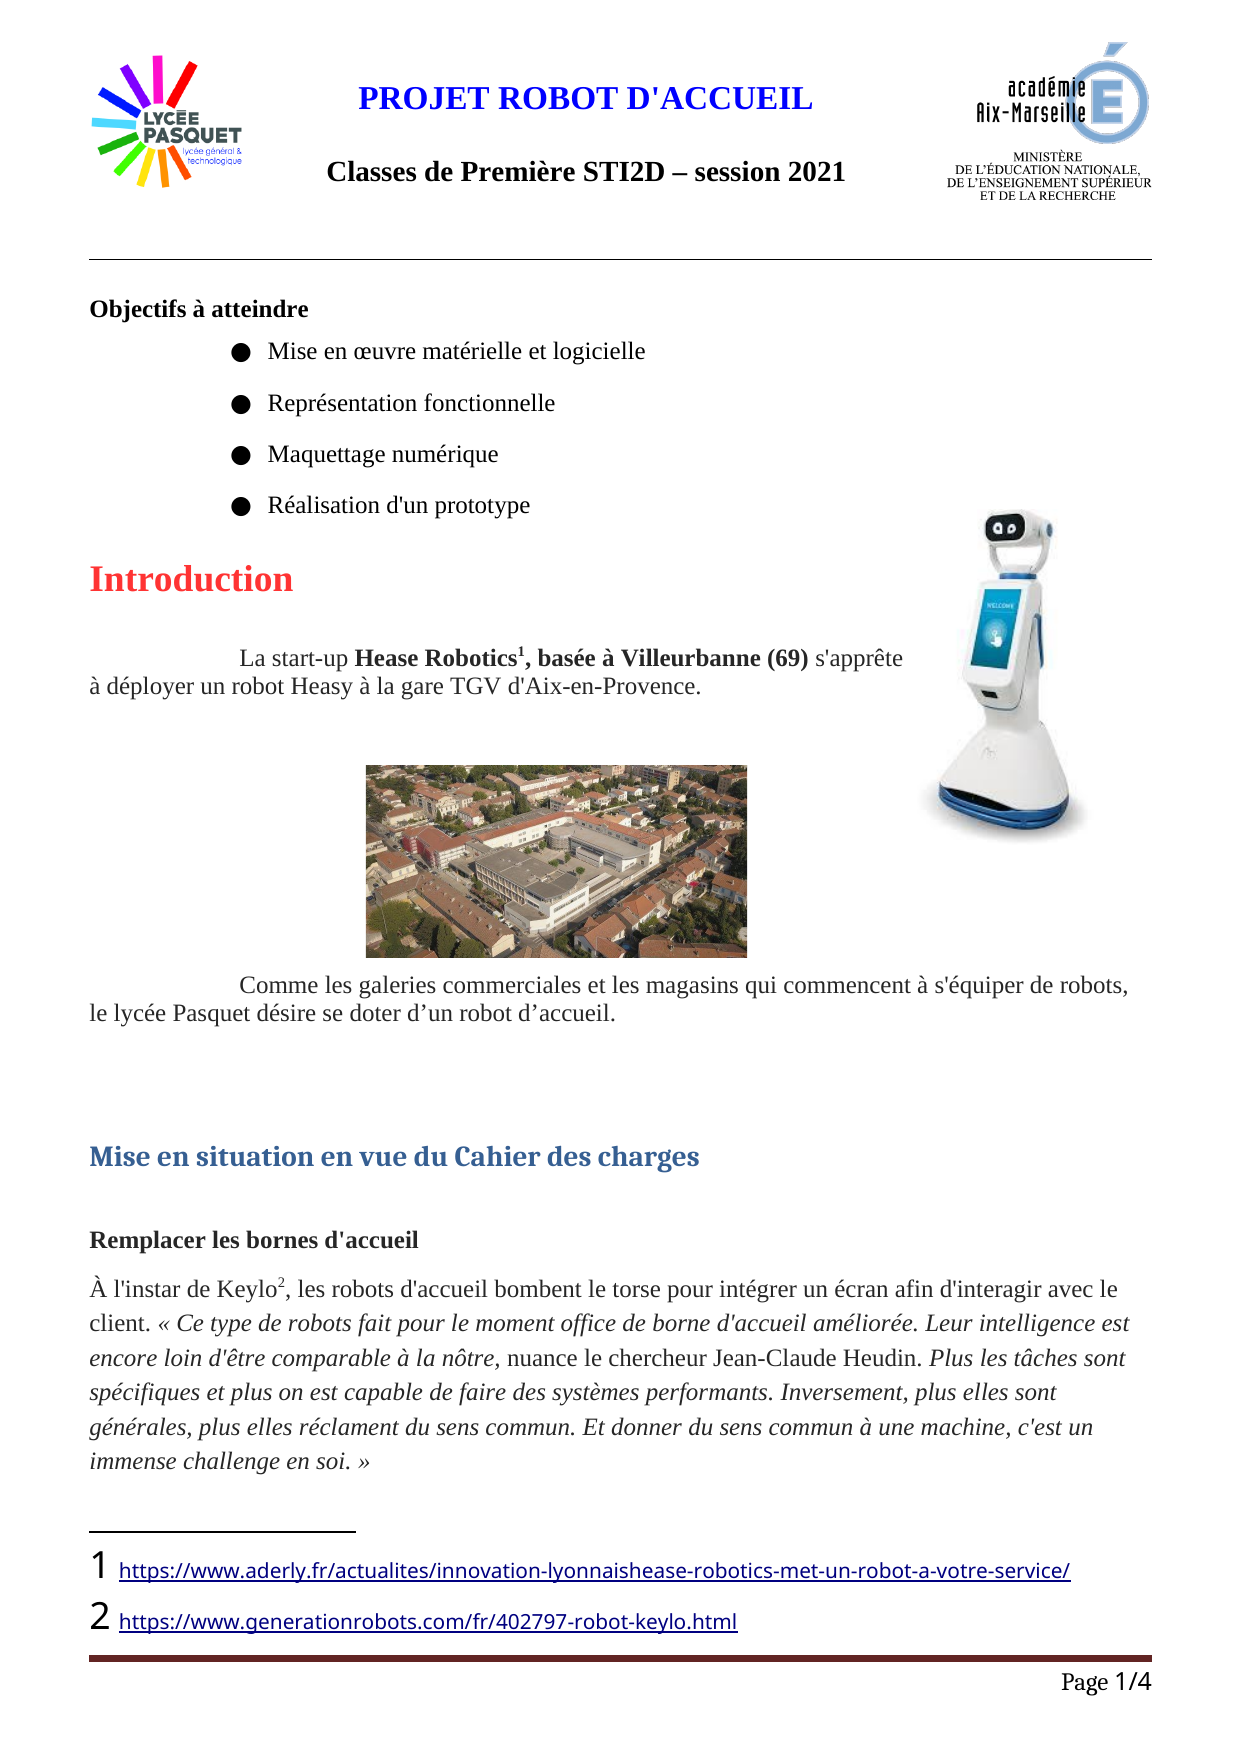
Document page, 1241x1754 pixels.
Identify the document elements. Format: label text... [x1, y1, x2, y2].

text Mise en situation en vue du Cahier des charges [89, 1140, 1152, 1174]
text Objectifs à atteindre [89, 294, 1152, 323]
picture [365, 765, 748, 958]
list Maquettage numérique [230, 425, 1152, 476]
list Représentation fonctionnelle [230, 374, 1152, 425]
picture [917, 509, 1153, 845]
text À l'instar de Keylo, les robots d'accueil bombent le torse pour intégrer un écran afin d'interagir avec le client. « Ce type de robots fait pour le moment office de borne d'accueil améliorée. Leur intelligence est encore loin d'être comparable à la nôtre, nuance le chercheur Jean-Claude Heudin. Plus les tâches sont spécifiques et plus on est capable de faire des systèmes performants. Inversement, plus elles sont générales, plus elles réclament du sens commun. Et donner du sens commun à une machine, c'est un immense challenge en soi. » [89, 1274, 1152, 1475]
text PROJET ROBOT D'ACCUEIL [244, 78, 947, 116]
picture [89, 44, 244, 199]
subtitle Introduction [89, 556, 917, 599]
list Réalisation d'un prototype [230, 476, 1152, 528]
picture [947, 42, 1152, 200]
text Classes de Première STI2D – session 2021 [244, 154, 947, 188]
subtitle La start-up Hease Robotics, basée à Villeurbanne (69) s'apprête à déployer un robot Heasy à la gare TGV d'Aix-en-Provence. [89, 643, 917, 700]
list Mise en œuvre matérielle et logicielle [230, 323, 1152, 374]
text Remplacer les bornes d'accueil [89, 1225, 1152, 1253]
